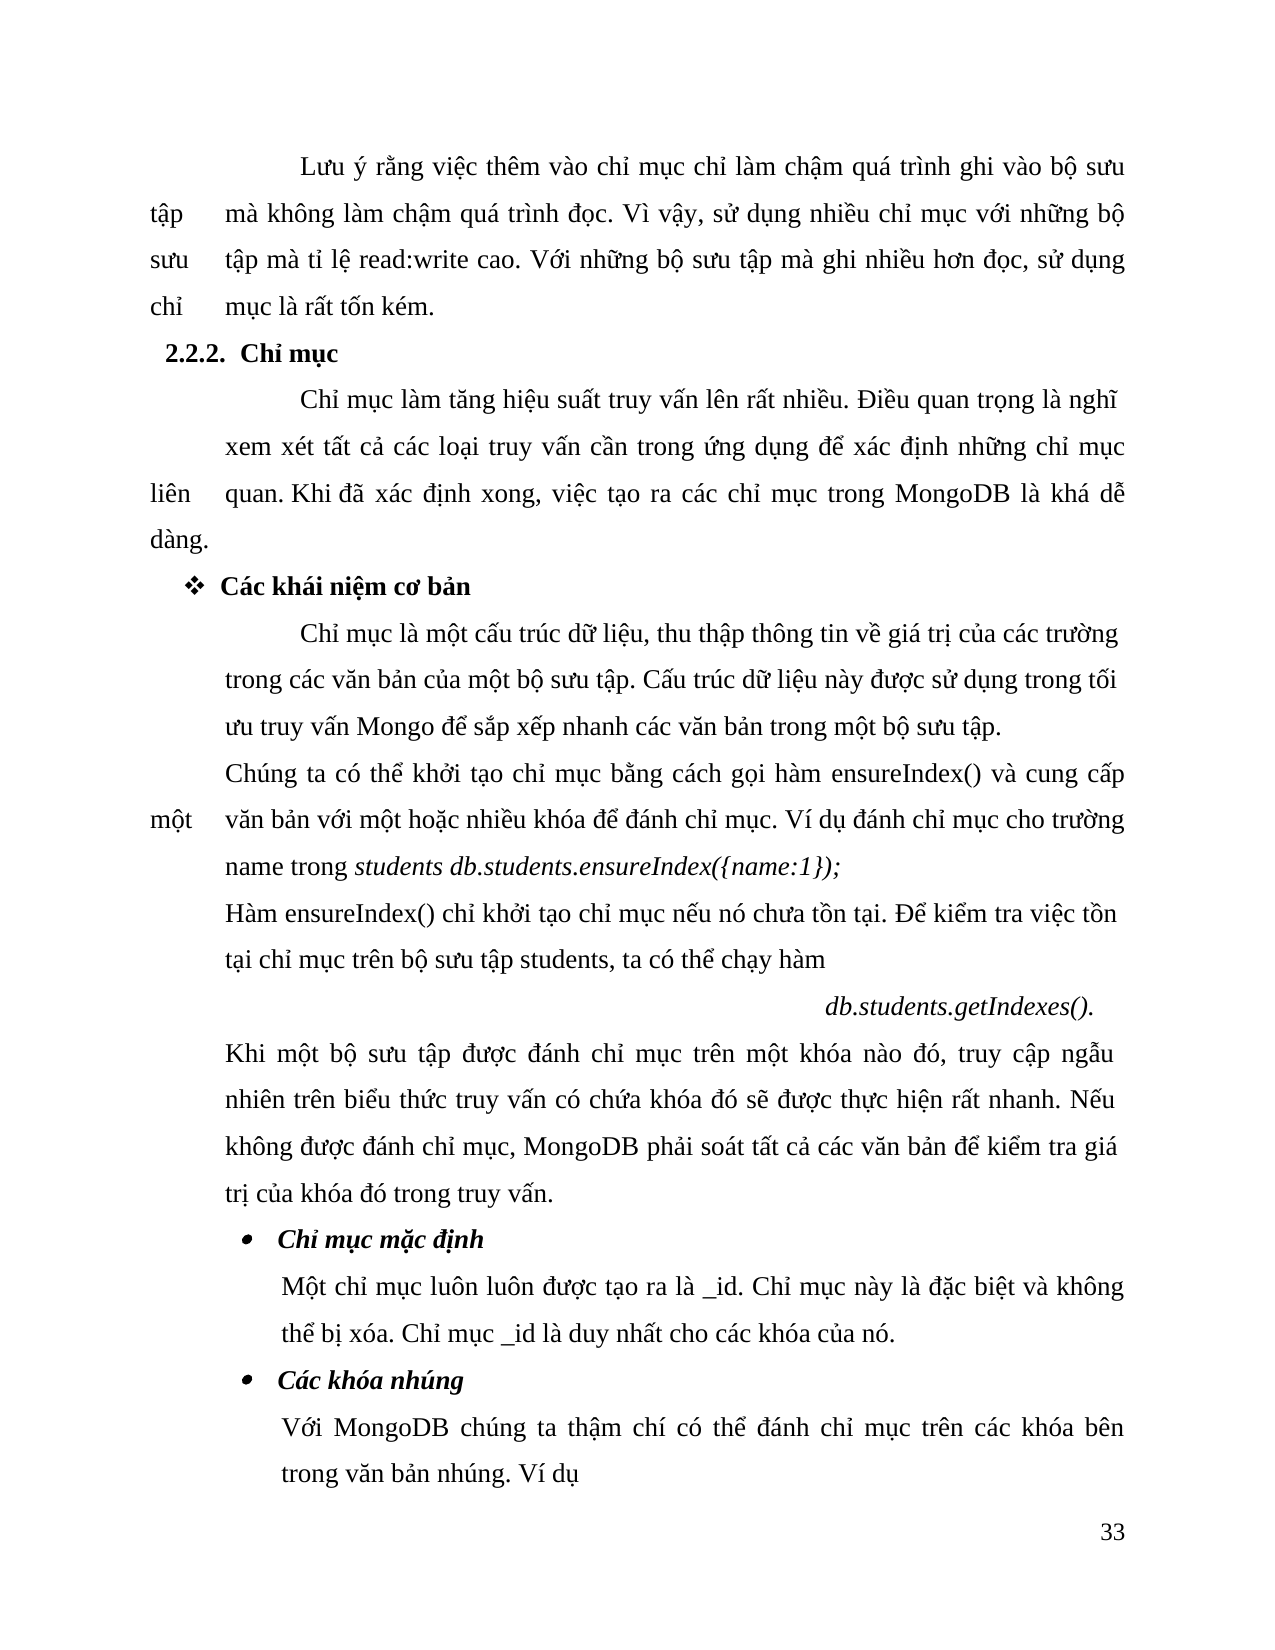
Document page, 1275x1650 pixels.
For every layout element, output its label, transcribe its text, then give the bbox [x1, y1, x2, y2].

list Chỉ mục mặc định [240, 1223, 1125, 1255]
text Chúng ta có thể khởi tạo chỉ mục bằng cách gọi hàm ensureIndex() và cung cấp một văn bản với một hoặc nhiều khóa để đánh chỉ mục. Ví dụ đánh chỉ mục cho trường name trong students db.students.ensureIndex({name:1}); [150, 757, 1125, 881]
text Khi một bộ sưu tập được đánh chỉ mục trên một khóa nào đó, truy cập ngẫu nhiên trên biểu thức truy vấn có chứa khóa đó sẽ được thực hiện rất nhanh. Nếu không được đánh chỉ mục, MongoDB phải soát tất cả các văn bản để kiểm tra giá trị của khóa đó trong truy vấn. [150, 1037, 1125, 1208]
text Lưu ý rằng việc thêm vào chỉ mục chỉ làm chậm quá trình ghi vào bộ sưu tập mà không làm chậm quá trình đọc. Vì vậy, sử dụng nhiều chỉ mục với những bộ sưu tập mà tỉ lệ read:write cao. Với những bộ sưu tập mà ghi nhiều hơn đọc, sử dụng chỉ mục là rất tốn kém. [150, 150, 1125, 321]
text Hàm ensureIndex() chỉ khởi tạo chỉ mục nếu nó chưa tồn tại. Để kiểm tra việc tồn tại chỉ mục trên bộ sưu tập students, ta có thể chạy hàm [150, 897, 1125, 975]
list Các khóa nhúng [240, 1364, 1125, 1395]
text Chỉ mục là một cấu trúc dữ liệu, thu thập thông tin về giá trị của các trường trong các văn bản của một bộ sưu tập. Cấu trúc dữ liệu này được sử dụng trong tối ưu truy vấn Mongo để sắp xếp nhanh các văn bản trong một bộ sưu tập. [150, 617, 1125, 741]
list Các khái niệm cơ bản [182, 570, 1125, 601]
text Chỉ mục làm tăng hiệu suất truy vấn lên rất nhiều. Điều quan trọng là nghĩ xem xét tất cả các loại truy vấn cần trong ứng dụng để xác định những chỉ mục liên quan. Khi đã xác định xong, việc tạo ra các chỉ mục trong MongoDB là khá dễ dàng. [150, 383, 1125, 554]
text Một chỉ mục luôn luôn được tạo ra là _id. Chỉ mục này là đặc biệt và không thể bị xóa. Chỉ mục _id là duy nhất cho các khóa của nó. [281, 1270, 1125, 1348]
text db.students.getIndexes(). [150, 990, 1125, 1021]
list Chỉ mục [165, 337, 1125, 368]
text Với MongoDB chúng ta thậm chí có thể đánh chỉ mục trên các khóa bên trong văn bản nhúng. Ví dụ [281, 1411, 1125, 1488]
